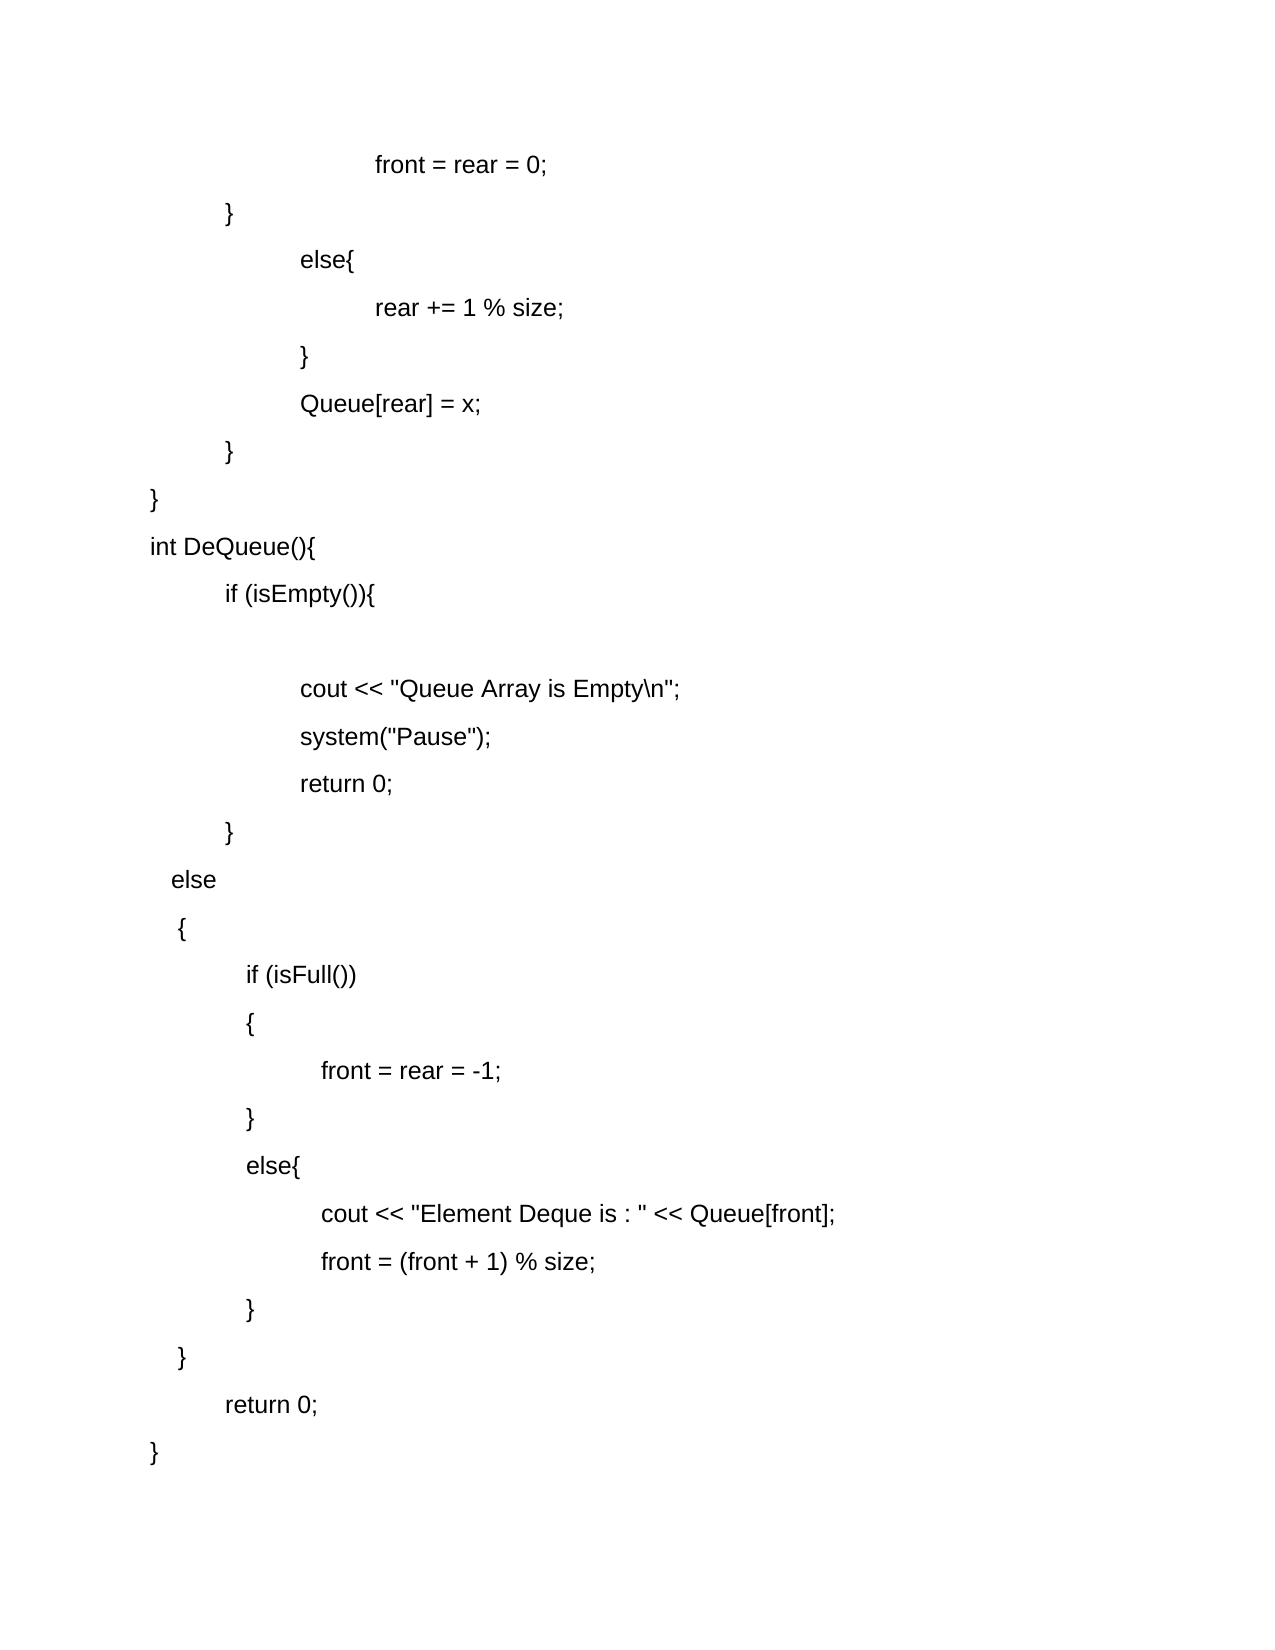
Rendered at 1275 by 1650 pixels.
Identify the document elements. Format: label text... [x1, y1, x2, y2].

text } [150, 436, 1125, 465]
text Queue[rear] = x; [150, 388, 1125, 417]
text { [150, 1008, 1125, 1037]
text } [150, 198, 1125, 226]
text } [150, 484, 1125, 513]
text else{ [150, 1151, 1125, 1180]
text cout << "Element Deque is : " << Queue[front]; [150, 1199, 1125, 1228]
text front = rear = -1; [150, 1056, 1125, 1084]
text } [150, 1437, 1125, 1466]
text else [150, 865, 1125, 894]
text system("Pause"); [150, 722, 1125, 751]
text if (isFull()) [150, 960, 1125, 989]
text cout << "Queue Array is Empty\n"; [150, 674, 1125, 703]
text return 0; [150, 769, 1125, 798]
text else{ [150, 245, 1125, 274]
text rear += 1 % size; [150, 293, 1125, 322]
text int DeQueue(){ [150, 532, 1125, 560]
text { [150, 913, 1125, 941]
text front = (front + 1) % size; [150, 1247, 1125, 1275]
text if (isEmpty()){ [150, 579, 1125, 608]
text } [150, 1103, 1125, 1132]
text } [150, 1294, 1125, 1323]
text } [150, 341, 1125, 369]
text } [150, 817, 1125, 846]
text } [150, 1342, 1125, 1371]
text front = rear = 0; [150, 150, 1125, 179]
text return 0; [150, 1390, 1125, 1418]
